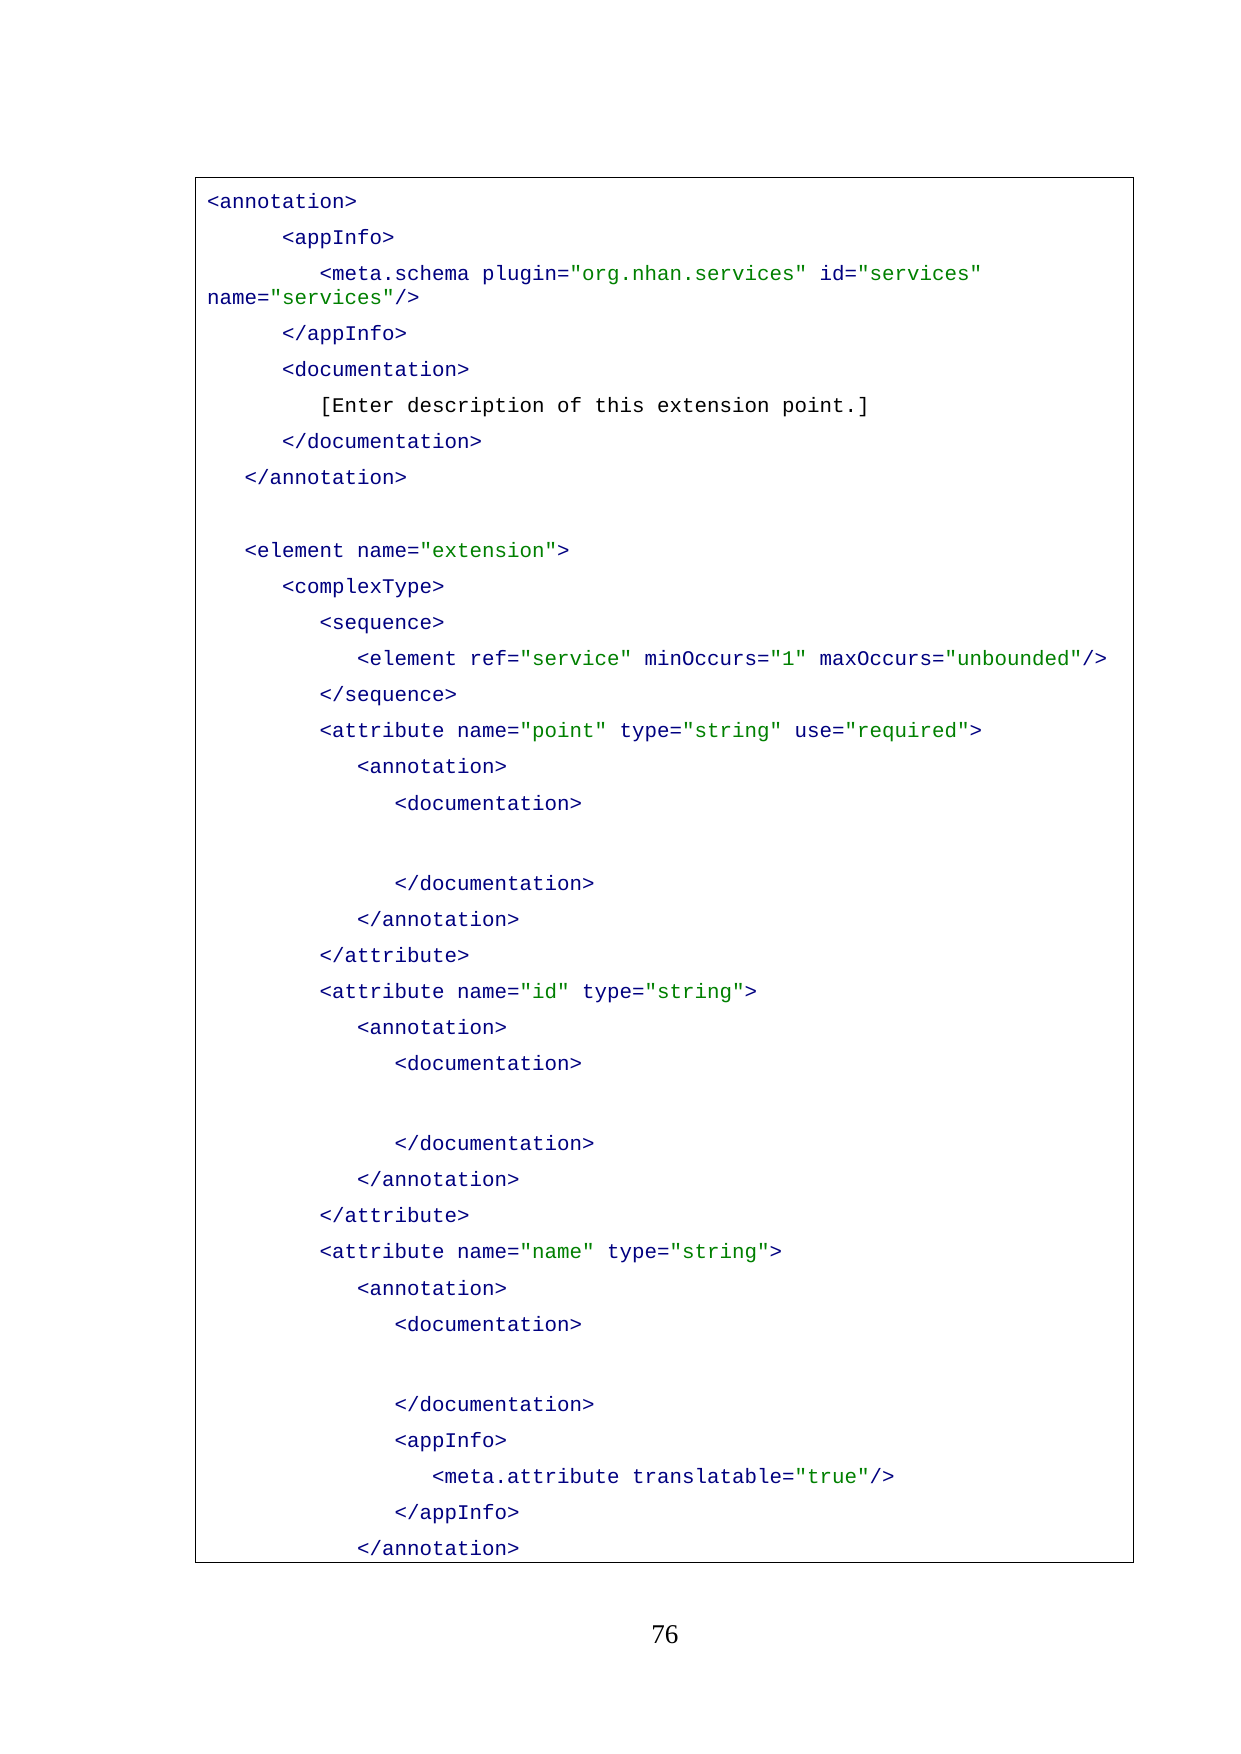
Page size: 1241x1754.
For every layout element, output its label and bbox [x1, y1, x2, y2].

table_header [196, 178, 1133, 1562]
